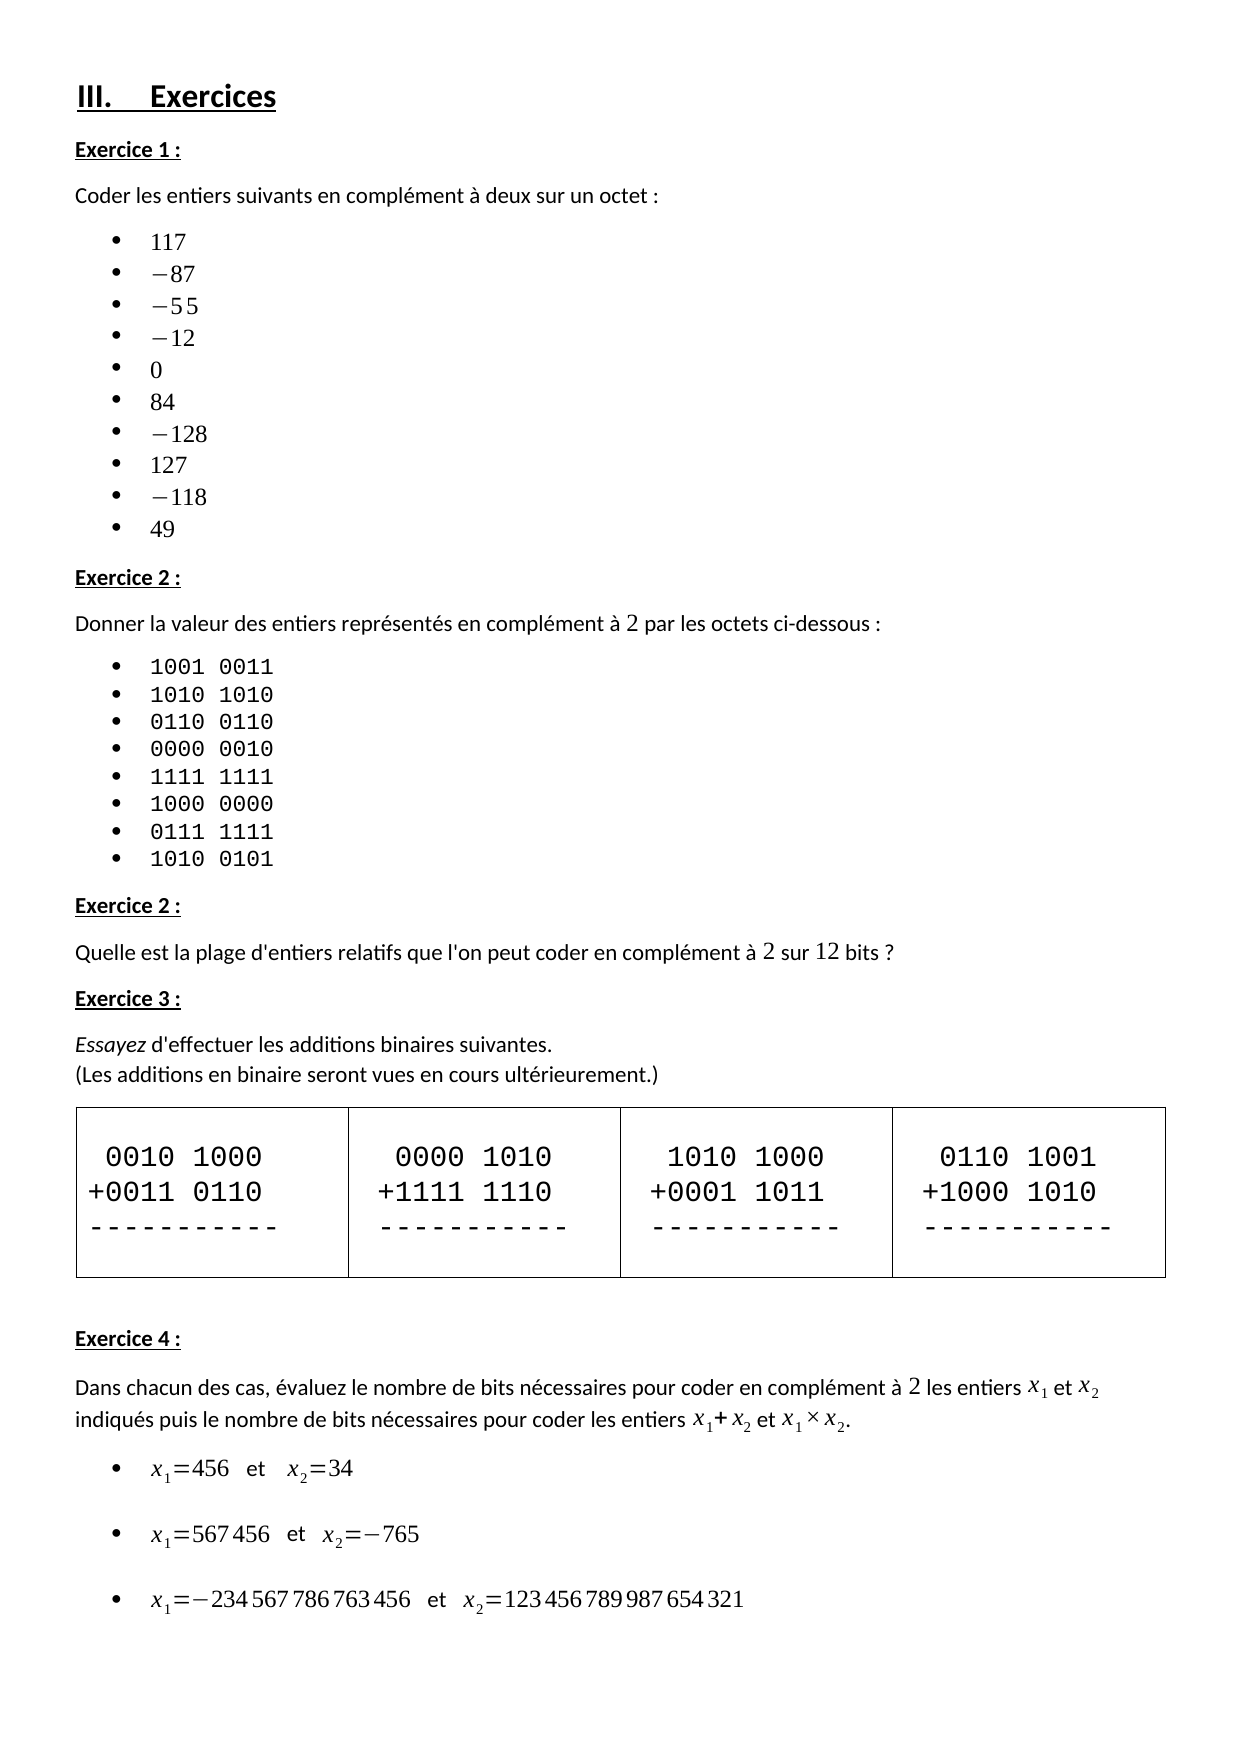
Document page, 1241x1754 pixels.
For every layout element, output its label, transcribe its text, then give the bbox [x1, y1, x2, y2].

list 1000 0000 [112, 793, 1165, 818]
table_header 0000 1010 +1111 1110 ----------- [349, 1108, 620, 1277]
table_header 0110 1001 +1000 1010 ----------- [893, 1108, 1165, 1277]
list 0111 1111 [112, 820, 1165, 846]
list 1010 0101 [112, 847, 1165, 873]
text Exercice 2 : [75, 891, 1165, 919]
list 1111 1111 [112, 765, 1165, 791]
list 1010 1010 [112, 683, 1165, 709]
text Essayez d'effectuer les additions binaires suivantes. (Les additions en binaire seront vues en cours ultérieurement.) [75, 1031, 1165, 1088]
table_header 1010 1000 +0001 1011 ----------- [621, 1108, 892, 1277]
list 0110 0110 [112, 710, 1165, 736]
text Quelle est la plage d'entiers relatifs que l'on peut coder en complément à sur bits ? [75, 938, 1165, 966]
list 1001 0011 [112, 656, 1165, 682]
text Exercice 2 : [75, 563, 1165, 591]
text Donner la valeur des entiers représentés en complément à par les octets ci-dessous : [75, 609, 1165, 637]
table_header 0010 1000 +0011 0110 ----------- [77, 1108, 348, 1277]
list et [112, 1454, 1165, 1517]
text Exercice 4 : [75, 1324, 1165, 1353]
text Coder les entiers suivants en complément à deux sur un octet : [75, 181, 1165, 209]
text Dans chacun des cas, évaluez le nombre de bits nécessaires pour coder en complément à les entiers et indiqués puis le nombre de bits nécessaires pour coder les entiers et . [75, 1371, 1165, 1435]
text Exercice 1 : [75, 135, 1165, 163]
list et [112, 1519, 1165, 1583]
list 0000 0010 [112, 738, 1165, 764]
list et [112, 1585, 1165, 1619]
list Exercices [112, 75, 1165, 116]
text Exercice 3 : [75, 984, 1165, 1012]
